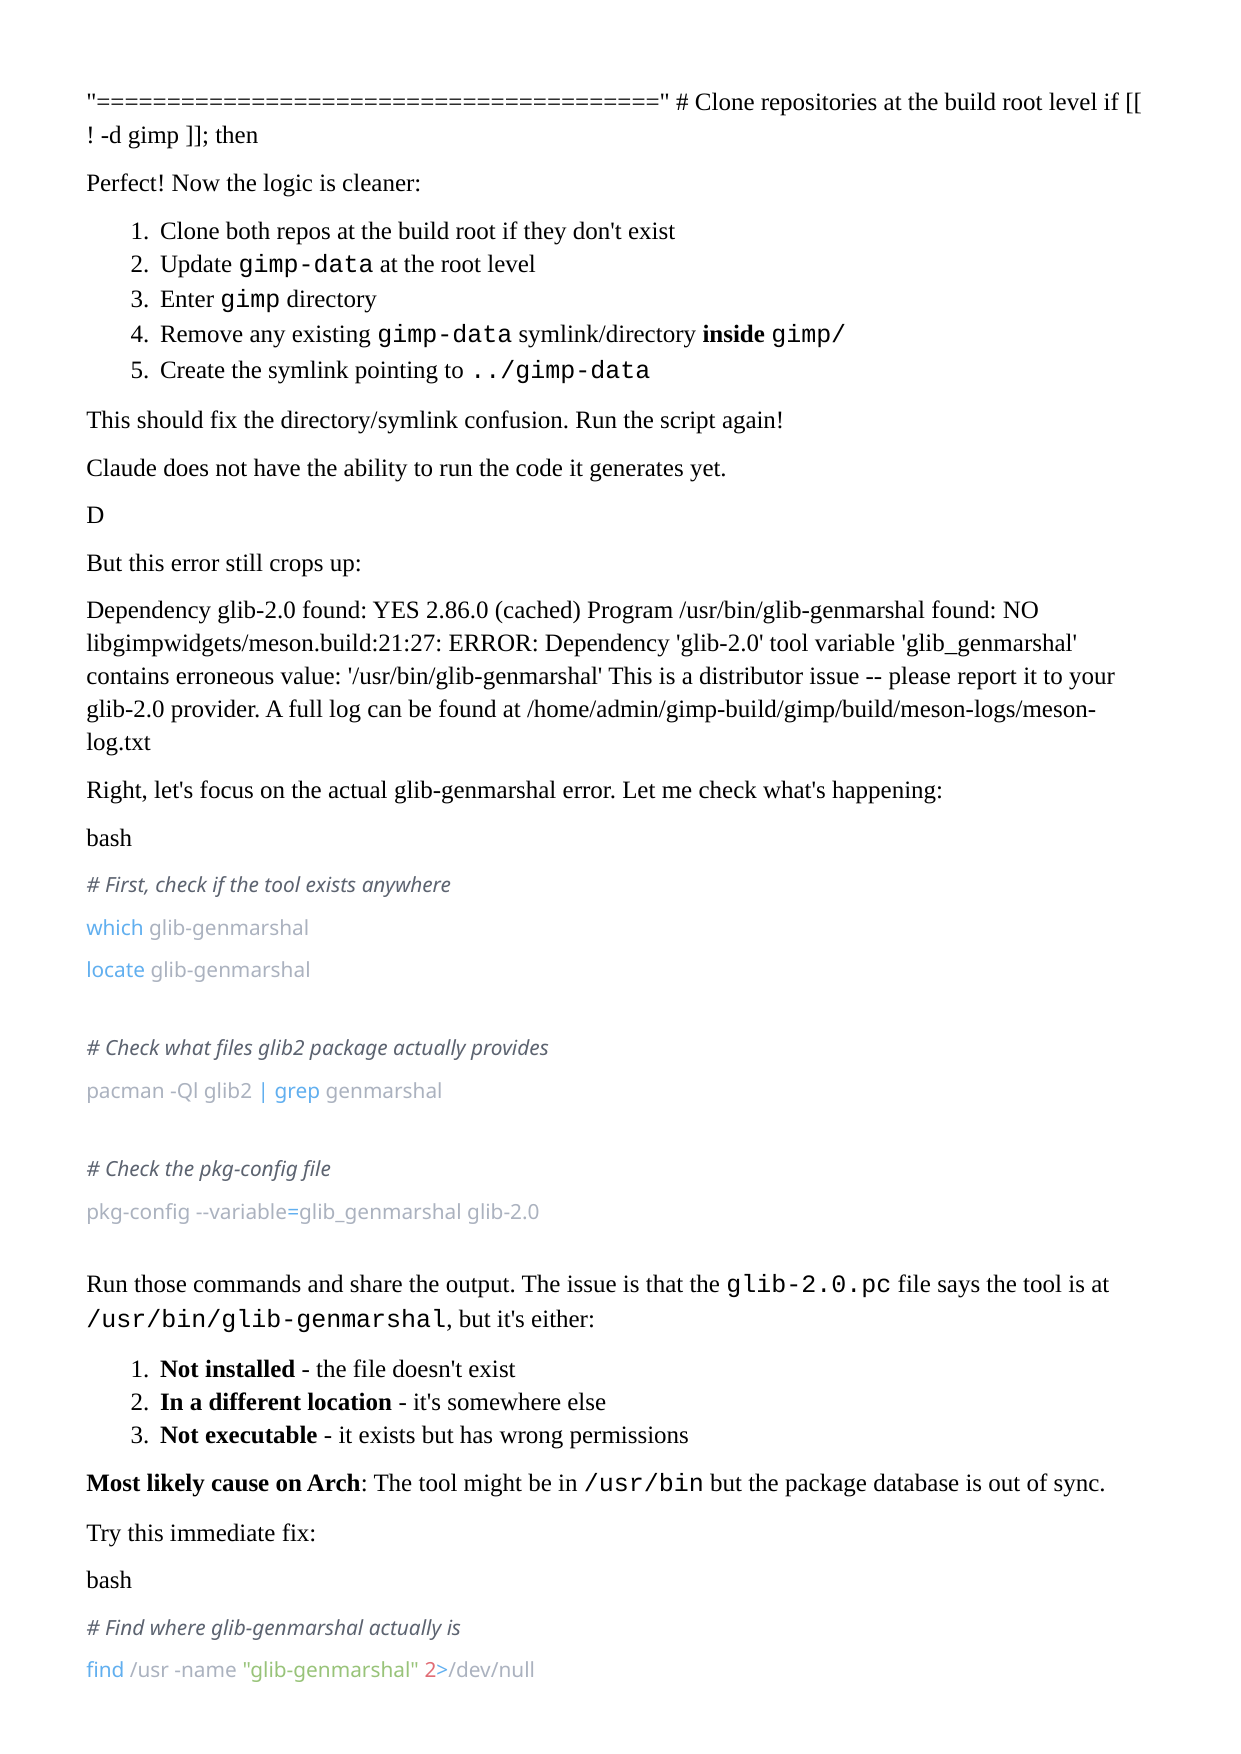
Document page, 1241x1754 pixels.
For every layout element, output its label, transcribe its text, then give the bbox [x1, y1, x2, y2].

text But this error still crops up: [86, 548, 1146, 577]
list Enter gimp directory [130, 284, 1146, 315]
list Not executable - it exists but has wrong permissions [130, 1420, 1146, 1449]
text bash [86, 1565, 1146, 1594]
list Remove any existing gimp-data symlink/directory inside gimp/ [130, 319, 1146, 350]
list Update gimp-data at the root level [130, 249, 1146, 279]
list In a different location - it's somewhere else [130, 1387, 1146, 1416]
text Right, let's focus on the actual glib-genmarshal error. Let me check what's happening: [86, 775, 1146, 804]
text # Find where glib-genmarshal actually is [86, 1613, 1146, 1641]
text Dependency glib-2.0 found: YES 2.86.0 (cached) Program /usr/bin/glib-genmarshal found: NO libgimpwidgets/meson.build:21:27: ERROR: Dependency 'glib-2.0' tool variable 'glib_genmarshal' contains erroneous value: '/usr/bin/glib-genmarshal' This is a distributor issue -- please report it to your glib-2.0 provider. A full log can be found at /home/admin/gimp-build/gimp/build/meson-logs/meson-log.txt [86, 595, 1146, 756]
text D [86, 500, 1146, 529]
text # Check the pkg-config file [86, 1154, 1146, 1183]
text locate glib-genmarshal [86, 956, 1146, 984]
text # First, check if the tool exists anywhere [86, 870, 1146, 899]
list Create the symlink pointing to ../gimp-data [130, 355, 1146, 386]
text which glib-genmarshal [86, 913, 1146, 941]
list Not installed - the file doesn't exist [130, 1354, 1146, 1383]
text pkg-config --variable=glib_genmarshal glib-2.0 [86, 1197, 1146, 1225]
text find /usr -name "glib-genmarshal" 2>/dev/null [86, 1655, 1146, 1684]
text Most likely cause on Arch: The tool might be in /usr/bin but the package database is out of sync. [86, 1468, 1146, 1498]
text # Check what files glib2 package actually provides [86, 1033, 1146, 1062]
text Run those commands and share the output. The issue is that the glib-2.0.pc file says the tool is at /usr/bin/glib-genmarshal, but it's either: [86, 1269, 1146, 1335]
list Clone both repos at the build root if they don't exist [130, 216, 1146, 244]
text Try this immediate fix: [86, 1518, 1146, 1546]
text This should fix the directory/symlink confusion. Run the script again! [86, 405, 1146, 434]
text bash [86, 823, 1146, 851]
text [86, 87, 1146, 149]
text pacman -Ql glib2 | grep genmarshal [86, 1076, 1146, 1104]
text Claude does not have the ability to run the code it generates yet. [86, 453, 1146, 481]
text Perfect! Now the logic is cleaner: [86, 168, 1146, 197]
